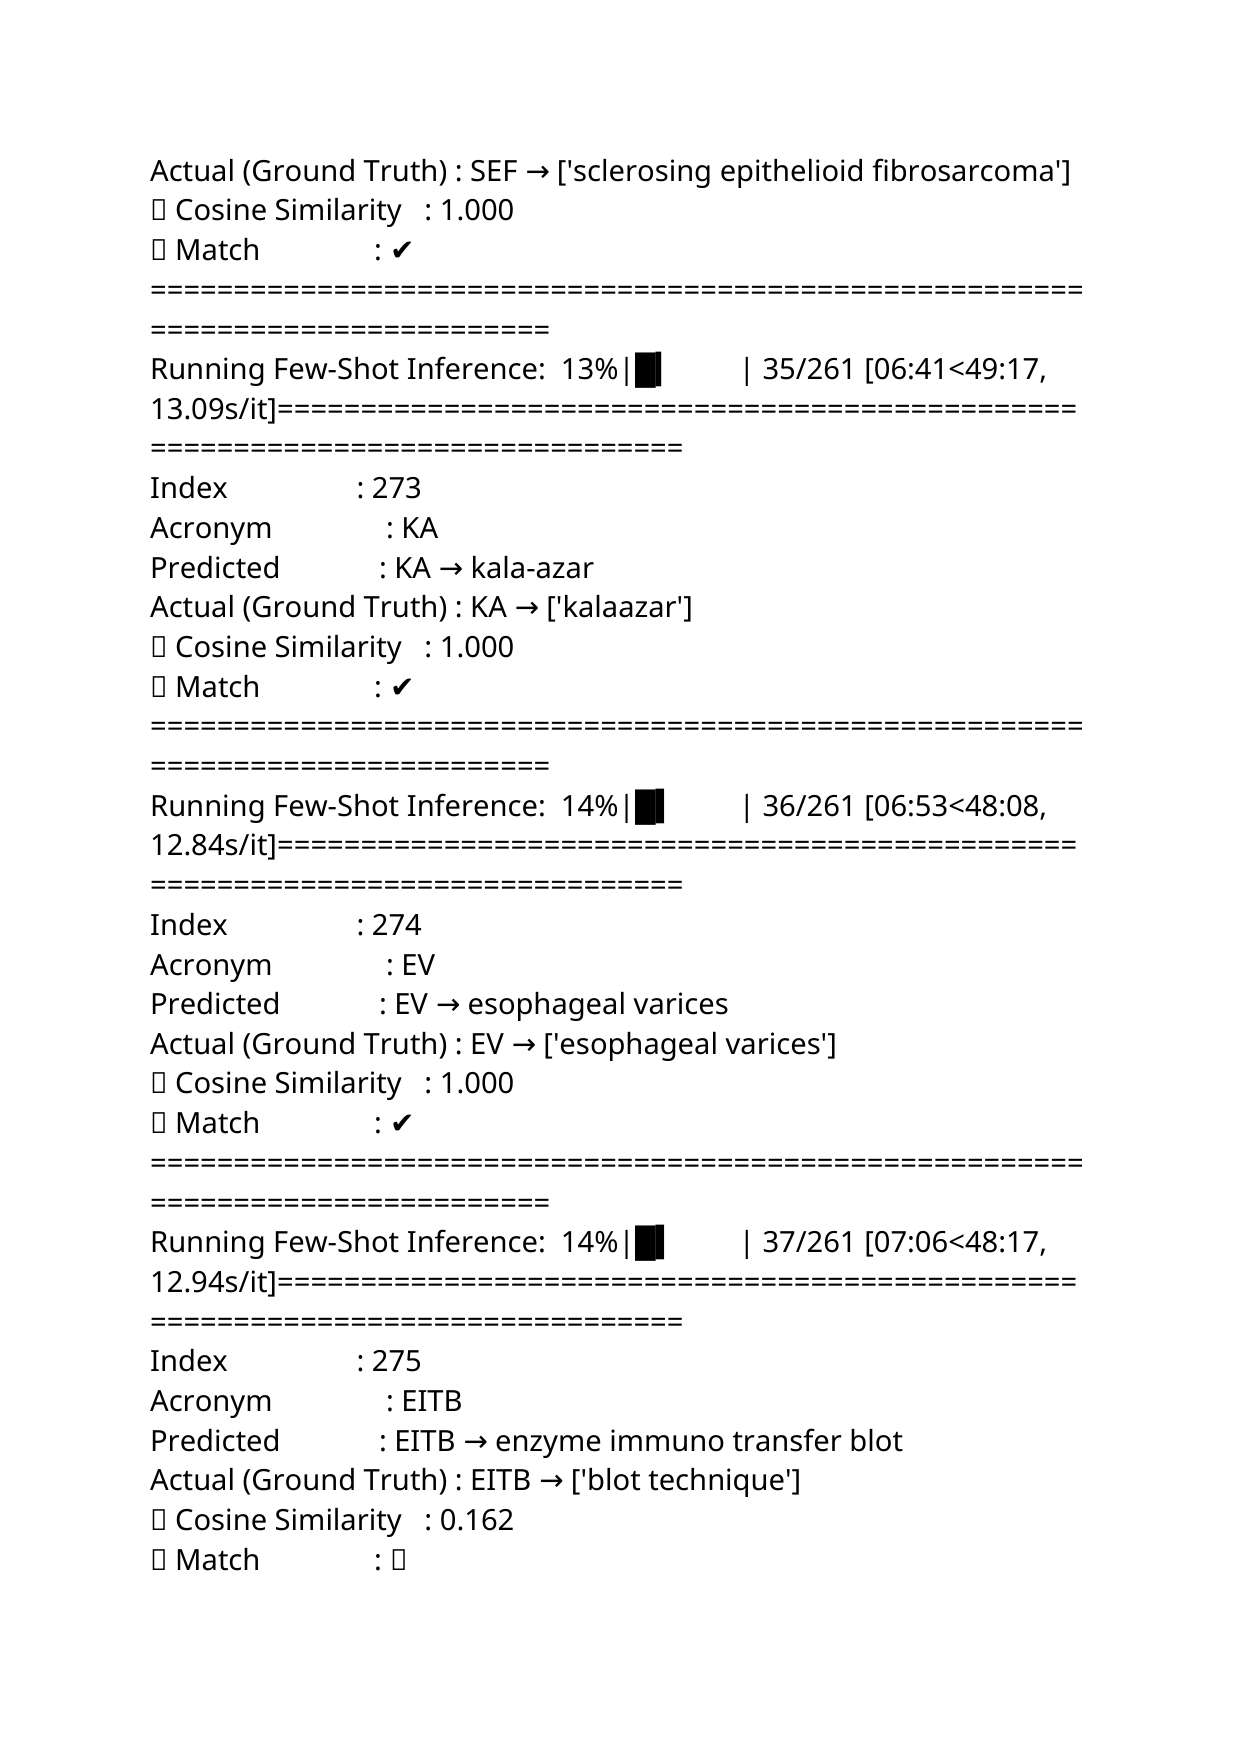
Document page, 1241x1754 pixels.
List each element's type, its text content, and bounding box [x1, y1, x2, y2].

text 📏 Cosine Similarity : 0.162 [150, 1499, 1090, 1539]
text Index : 274 [150, 904, 1090, 944]
text Index : 275 [150, 1341, 1090, 1380]
text Acronym : EV [150, 944, 1090, 983]
text Actual (Ground Truth) : SEF → ['sclerosing epithelioid fibrosarcoma'] [150, 150, 1090, 190]
text Index : 273 [150, 467, 1090, 507]
text Running Few-Shot Inference: 13%|█▎ | 35/261 [06:41<49:17, 13.09s/it]================================================================================ [150, 348, 1090, 467]
text Acronym : KA [150, 507, 1090, 547]
text 🎯 Match : ✔️ [150, 1102, 1090, 1142]
text Predicted : KA → kala-azar [150, 547, 1090, 587]
text 📏 Cosine Similarity : 1.000 [150, 626, 1090, 666]
text 🎯 Match : ✔️ [150, 666, 1090, 706]
text Actual (Ground Truth) : EV → ['esophageal varices'] [150, 1023, 1090, 1063]
text 🎯 Match : ❌ [150, 1539, 1090, 1579]
text 🎯 Match : ✔️ [150, 229, 1090, 269]
text ================================================================================ [150, 269, 1090, 348]
text Actual (Ground Truth) : EITB → ['blot technique'] [150, 1460, 1090, 1499]
text ================================================================================ [150, 706, 1090, 785]
text 📏 Cosine Similarity : 1.000 [150, 190, 1090, 229]
text Actual (Ground Truth) : KA → ['kalaazar'] [150, 587, 1090, 626]
text ================================================================================ [150, 1142, 1090, 1222]
text 📏 Cosine Similarity : 1.000 [150, 1063, 1090, 1102]
text Running Few-Shot Inference: 14%|█▍ | 36/261 [06:53<48:08, 12.84s/it]================================================================================ [150, 785, 1090, 904]
text Predicted : EITB → enzyme immuno transfer blot [150, 1420, 1090, 1460]
text Predicted : EV → esophageal varices [150, 983, 1090, 1023]
text Acronym : EITB [150, 1380, 1090, 1420]
text Running Few-Shot Inference: 14%|█▍ | 37/261 [07:06<48:17, 12.94s/it]================================================================================ [150, 1222, 1090, 1341]
